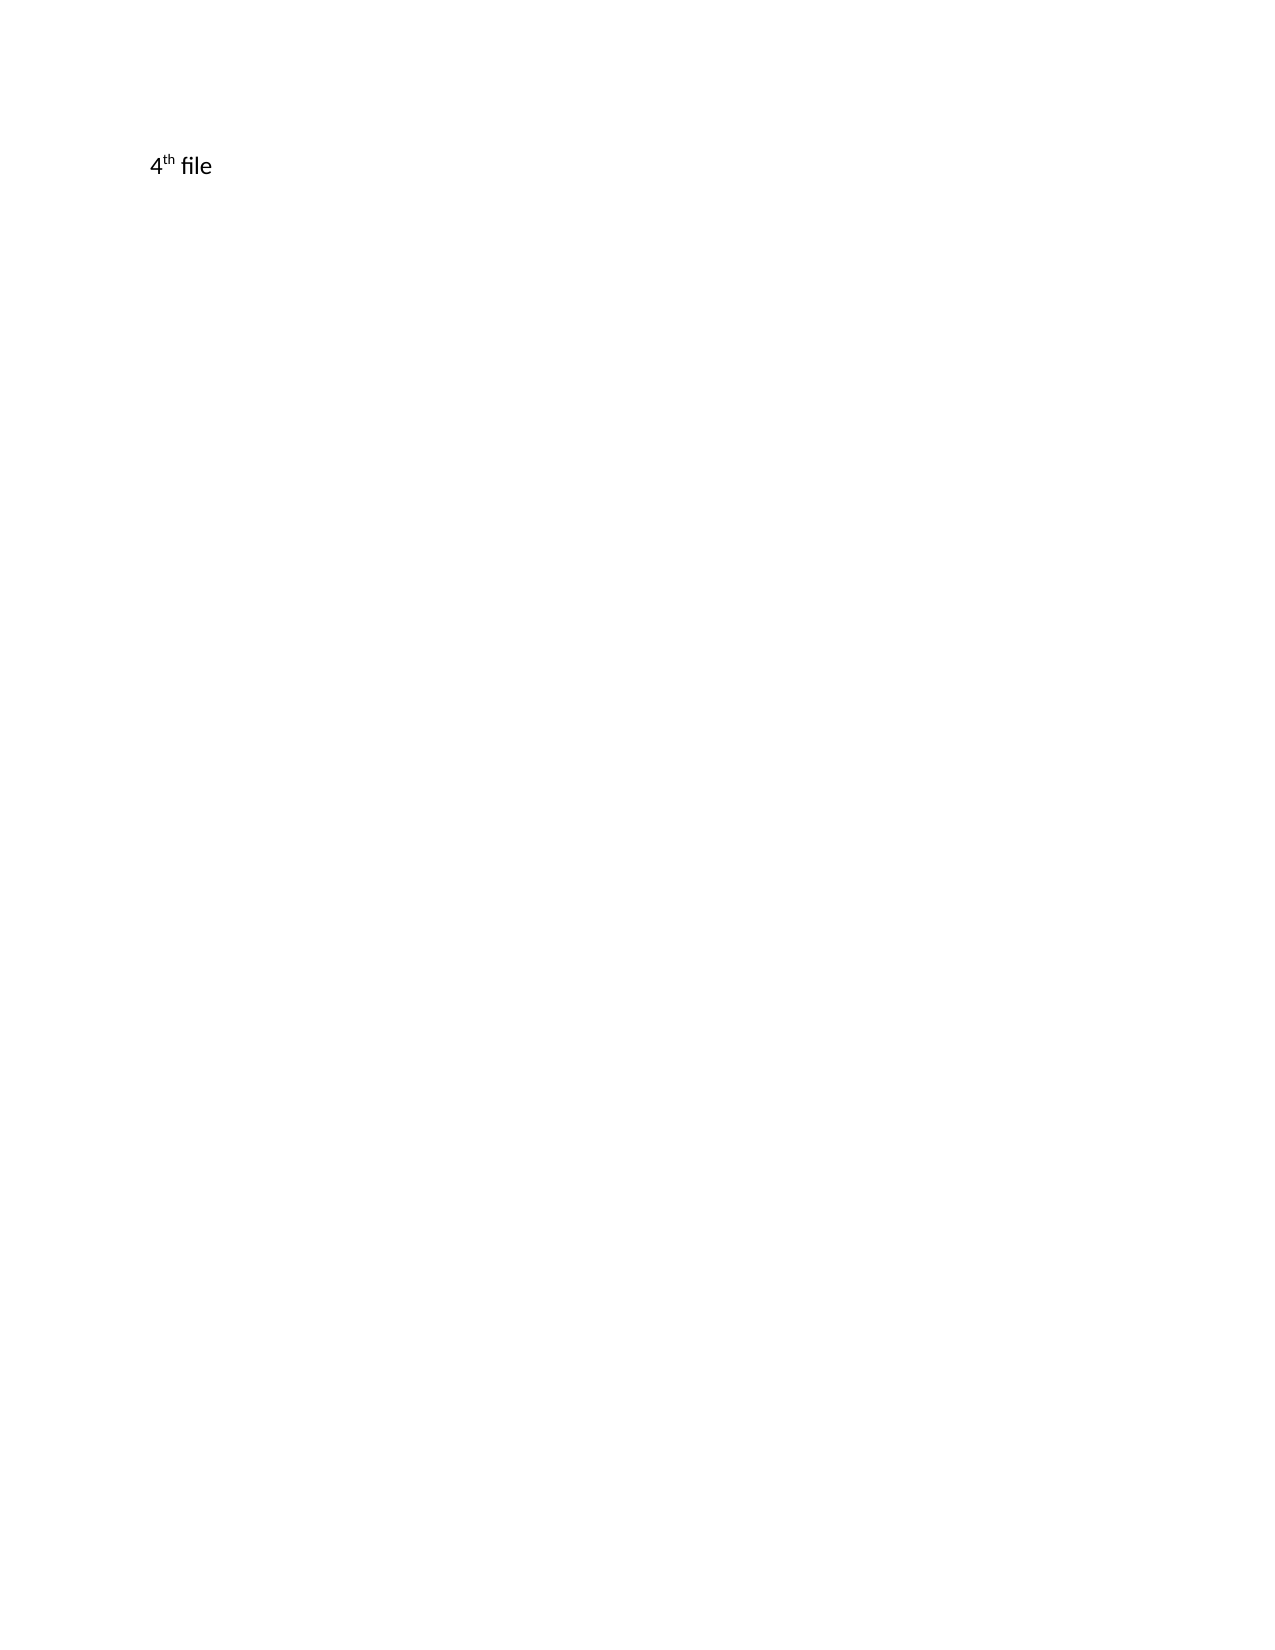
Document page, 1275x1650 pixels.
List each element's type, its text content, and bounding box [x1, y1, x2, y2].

text 4th file [150, 150, 1125, 181]
